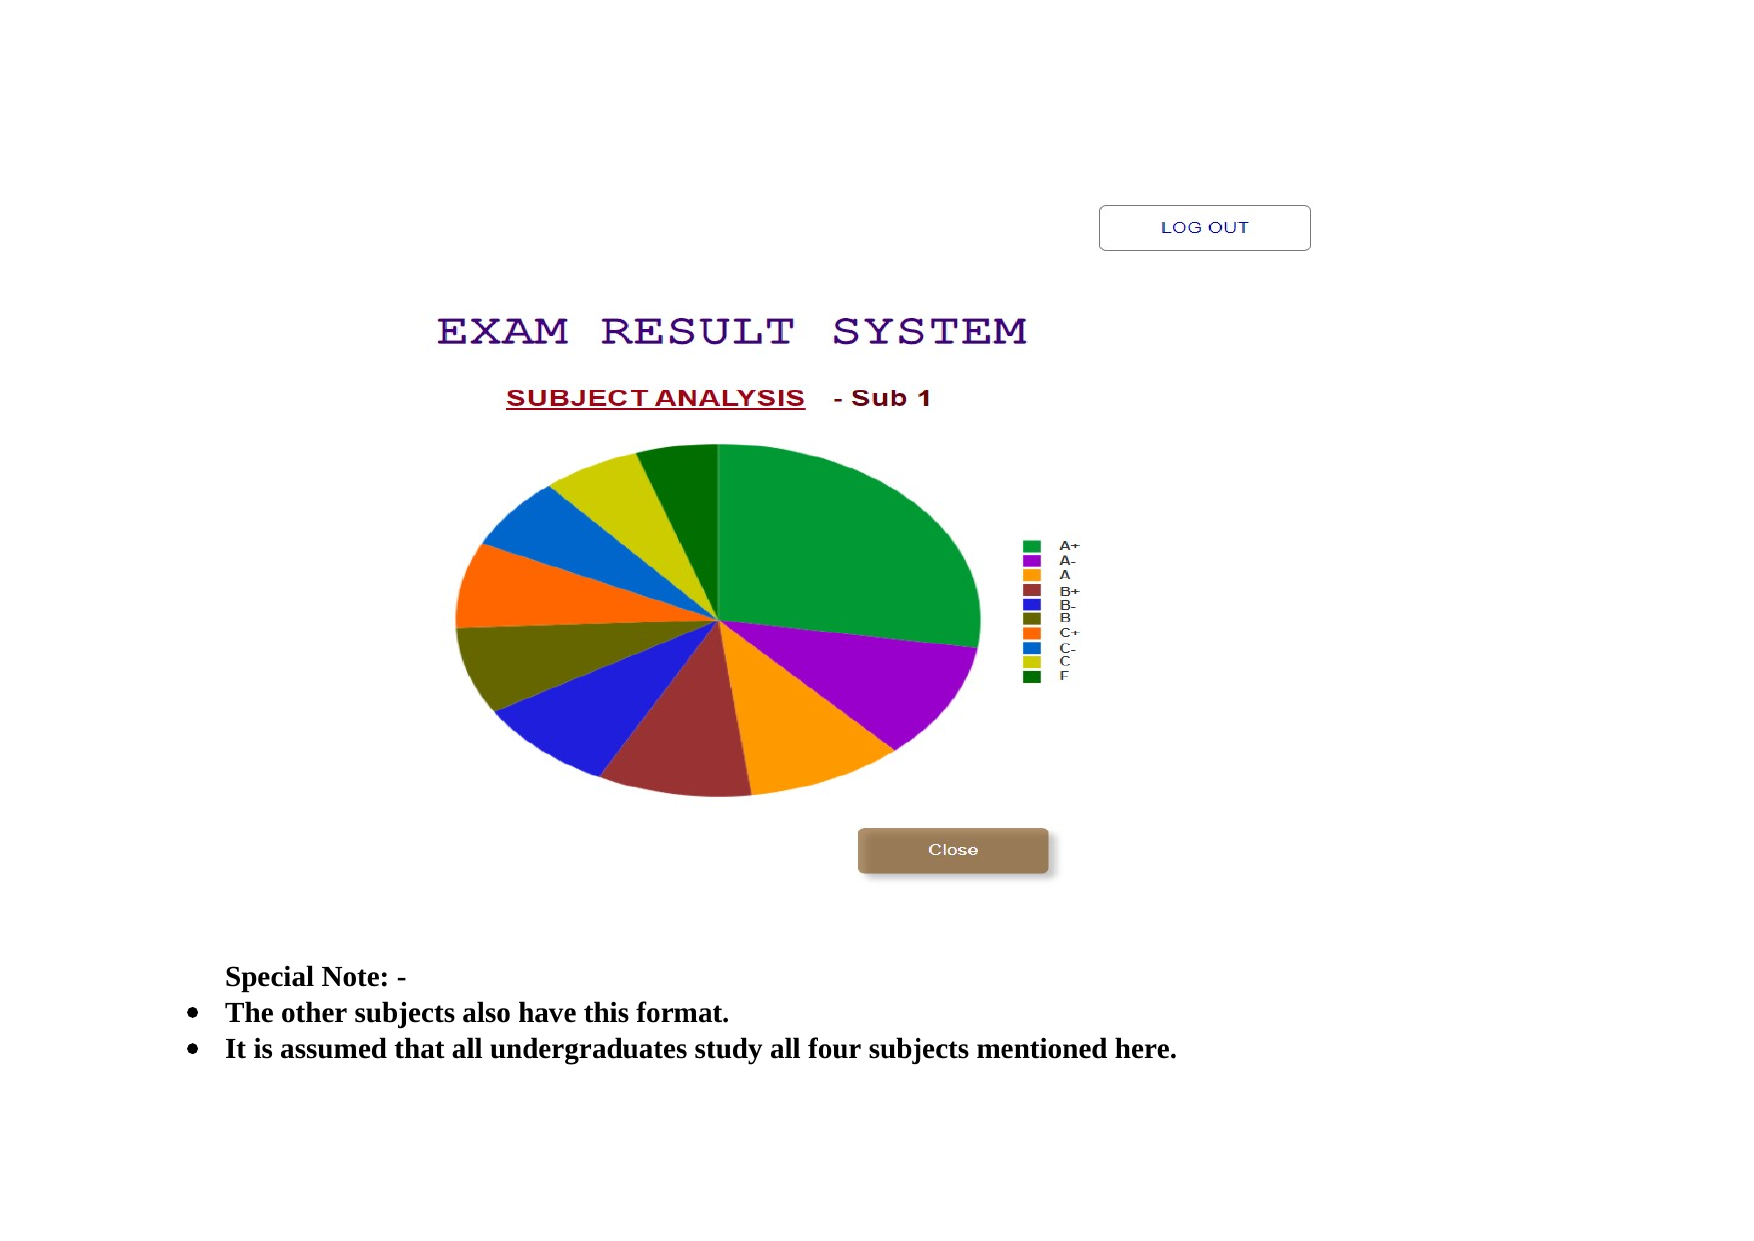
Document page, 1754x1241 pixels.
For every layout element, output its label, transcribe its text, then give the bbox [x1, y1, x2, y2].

picture [150, 150, 1478, 940]
list The other subjects also have this format. [187, 995, 1604, 1029]
list It is assumed that all undergraduates study all four subjects mentioned here. [187, 1032, 1604, 1065]
list Special Note: - [225, 959, 1604, 993]
